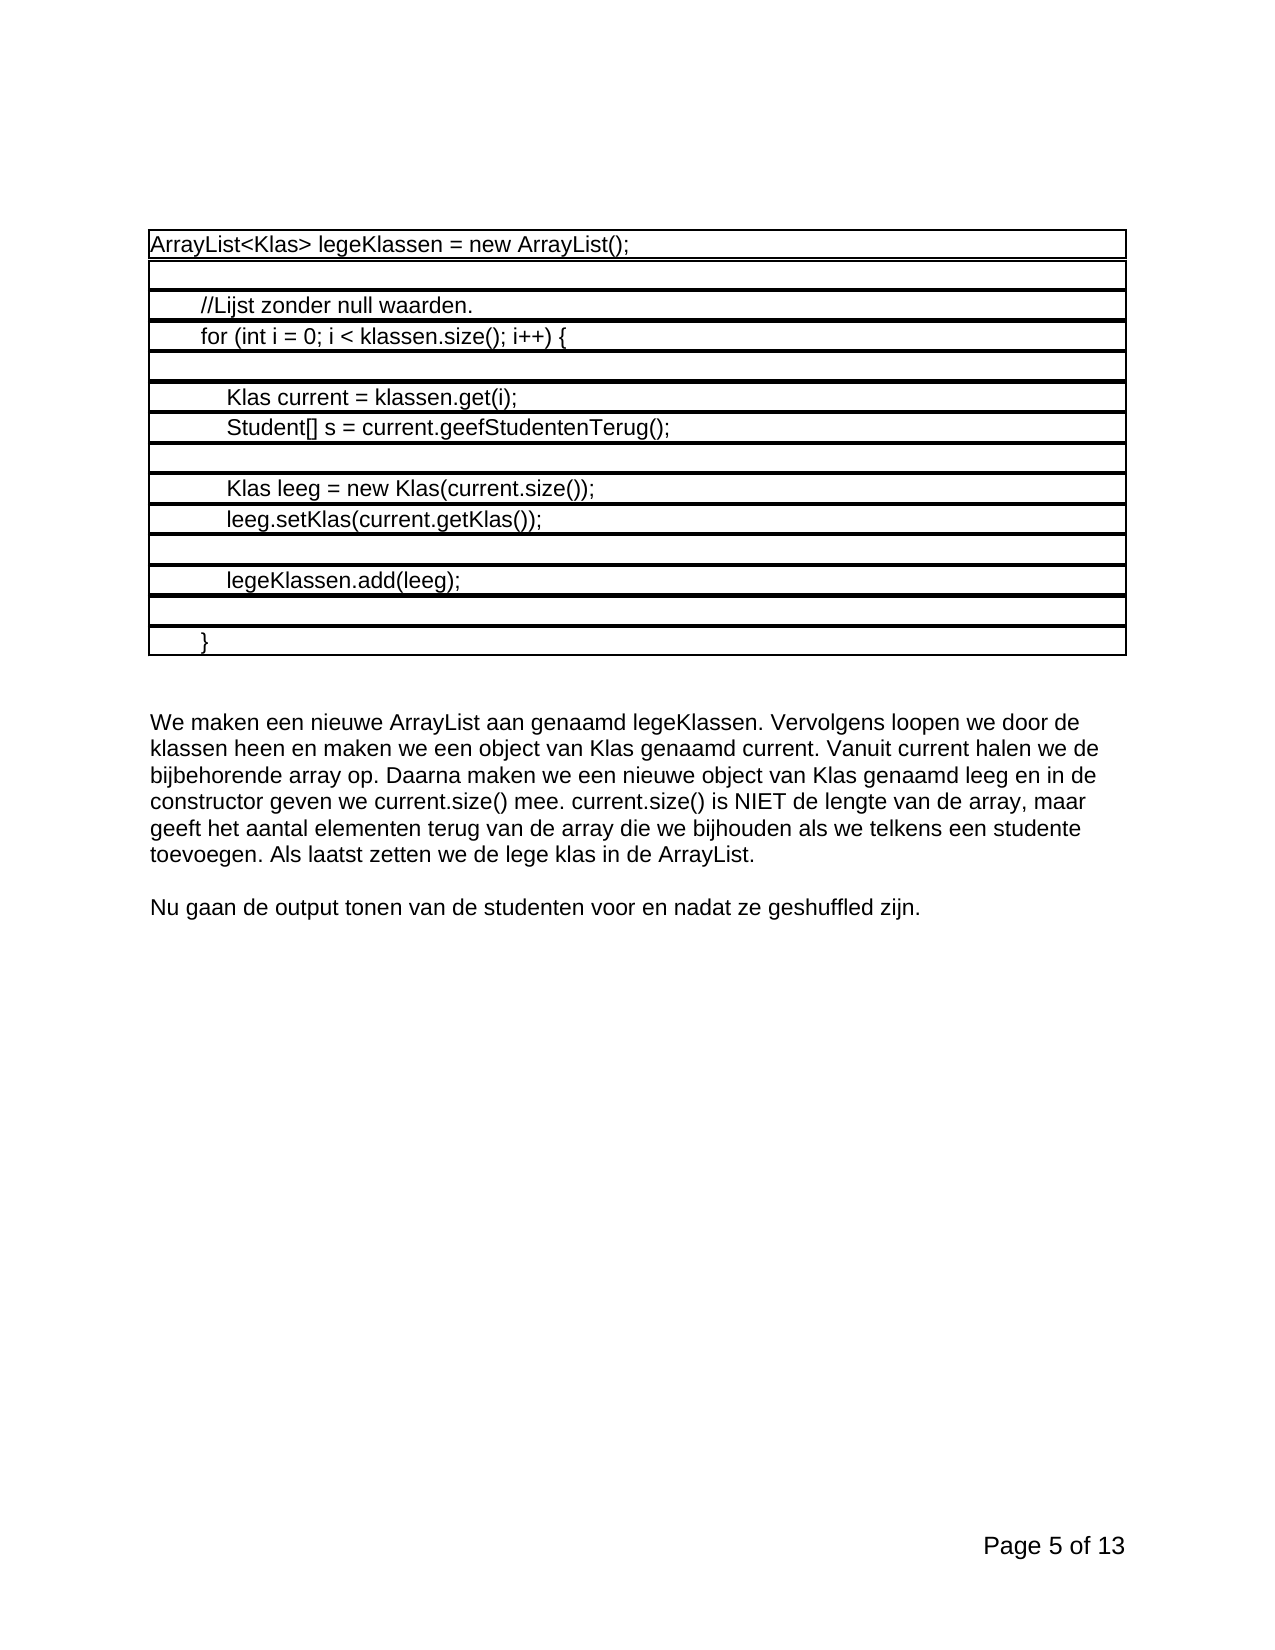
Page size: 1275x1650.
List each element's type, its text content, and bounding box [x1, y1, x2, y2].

text Student[] s = current.geefStudentenTerug(); [150, 414, 1125, 441]
text Nu gaan de output tonen van de studenten voor en nadat ze geshuffled zijn. [150, 893, 1125, 920]
text //Lijst zonder null waarden. [150, 292, 1125, 318]
text for (int i = 0; i < klassen.size(); i++) { [150, 323, 1125, 349]
text We maken een nieuwe ArrayList aan genaamd legeKlassen. Vervolgens loopen we door de klassen heen en maken we een object van Klas genaamd current. Vanuit current halen we de bijbehorende array op. Daarna maken we een nieuwe object van Klas genaamd leeg en in de constructor geven we current.size() mee. current.size() is NIET de lengte van de array, maar geeft het aantal elementen terug van de array die we bijhouden als we telkens een studente toevoegen. Als laatst zetten we de lege klas in de ArrayList. [150, 709, 1125, 867]
text Klas current = klassen.get(i); [150, 384, 1125, 410]
text Klas leeg = new Klas(current.size()); [150, 475, 1125, 502]
text ArrayList<Klas> legeKlassen = new ArrayList(); [150, 231, 1125, 257]
text leeg.setKlas(current.getKlas()); [150, 506, 1125, 532]
text } [150, 628, 1125, 654]
text legeKlassen.add(leeg); [150, 567, 1125, 593]
